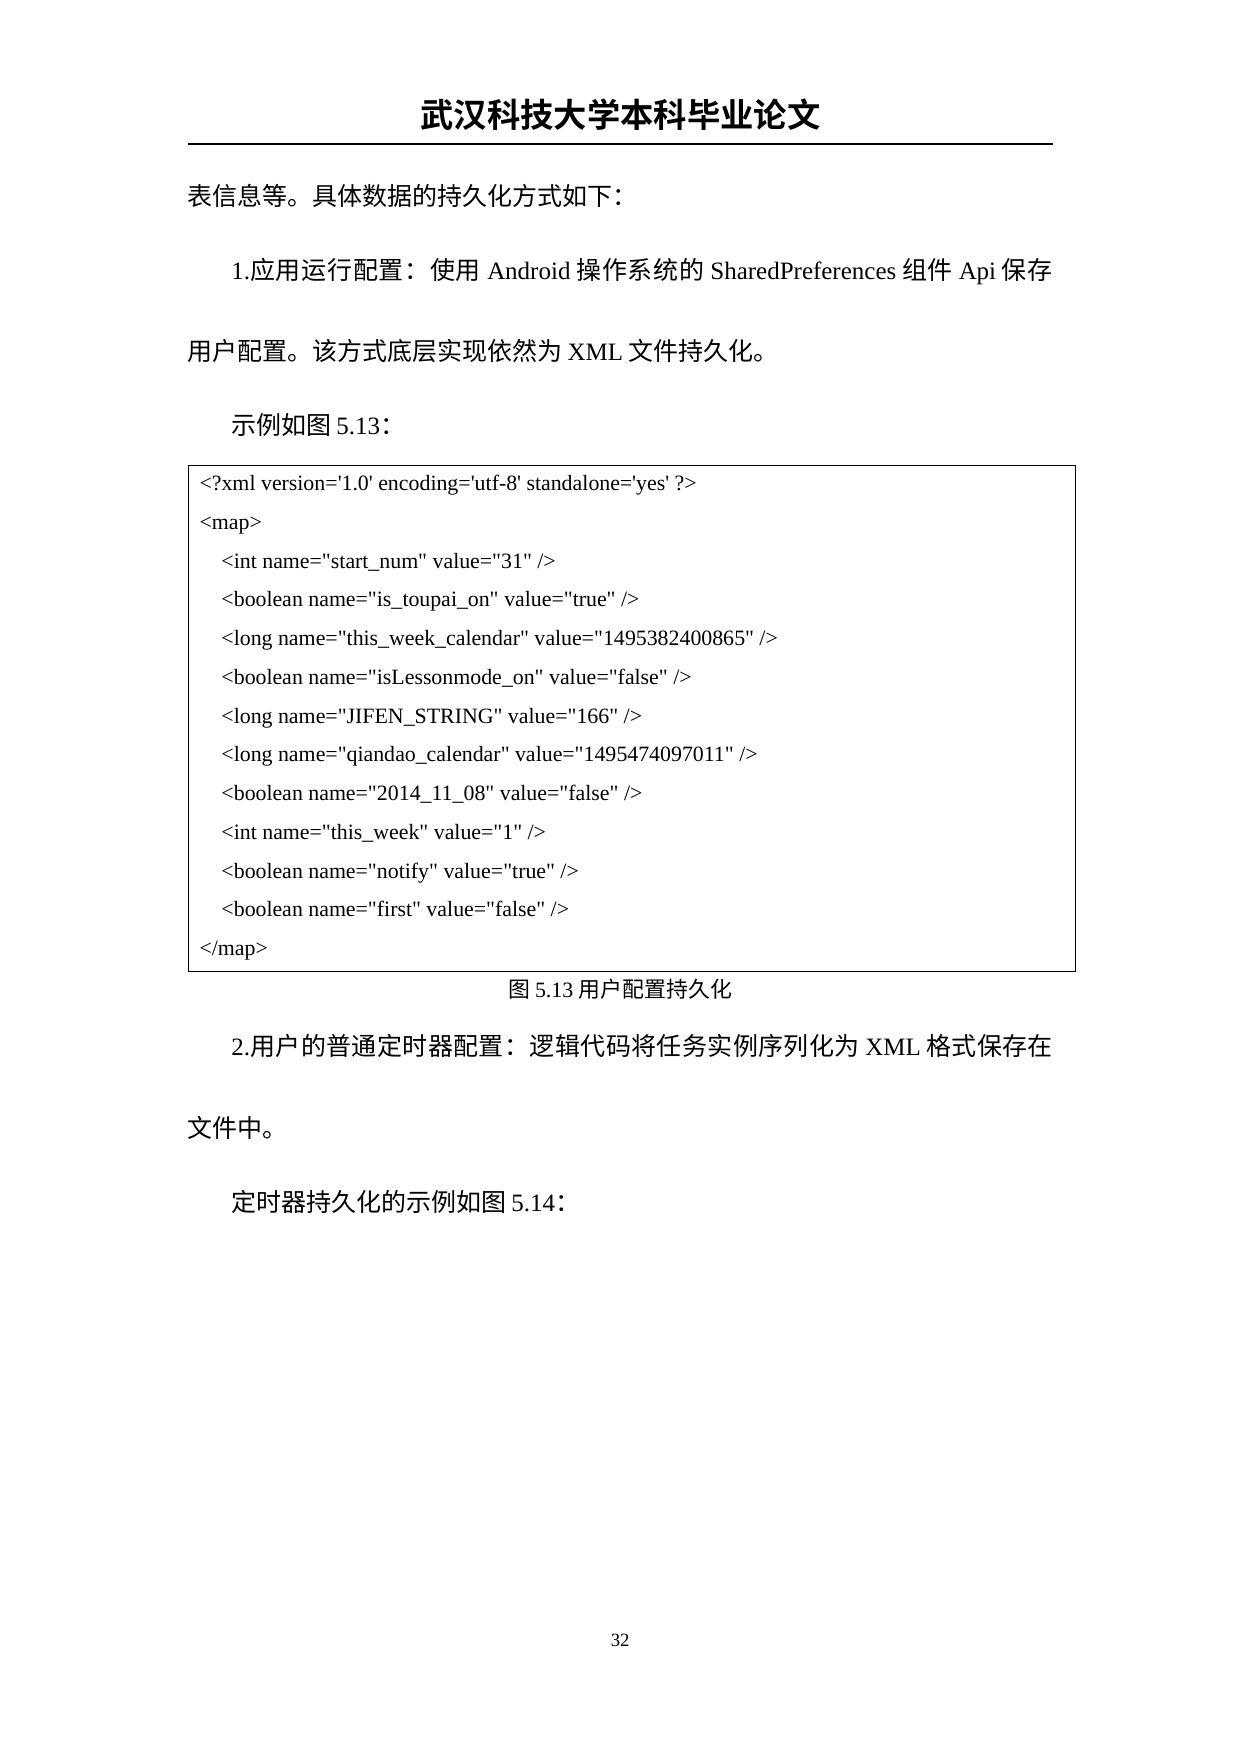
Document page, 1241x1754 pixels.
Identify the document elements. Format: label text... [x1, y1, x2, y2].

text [187, 162, 1053, 227]
list 应用运行配置：使用Android操作系统的SharedPreferences组件Api保存用户配置。该方式底层实现依然为XML文件持久化。 [187, 236, 1053, 382]
list 用户的普通定时器配置：逻辑代码将任务实例序列化为XML格式保存在文件中。 [187, 1012, 1053, 1159]
text 图5.13 用户配置持久化 [187, 972, 1053, 1004]
text 定时器持久化的示例如图5.14： [231, 1168, 1053, 1233]
table_header <?xml version='1.0' encoding='utf-8' standalone='yes' ?> <map> <int name="start_num" value="31" /> <boolean name="is_toupai_on" value="true" /> <long name="this_week_calendar" value="1495382400865" /> <boolean name="isLessonmode_on" value="false" /> <long name="JIFEN_STRING" value="166" /> <long name="qiandao_calendar" value="1495474097011" /> <boolean name="2014_11_08" value="false" /> <int name="this_week" value="1" /> <boolean name="notify" value="true" /> <boolean name="first" value="false" /> </map> [189, 466, 1075, 971]
text 示例如图5.13： [231, 391, 1053, 456]
